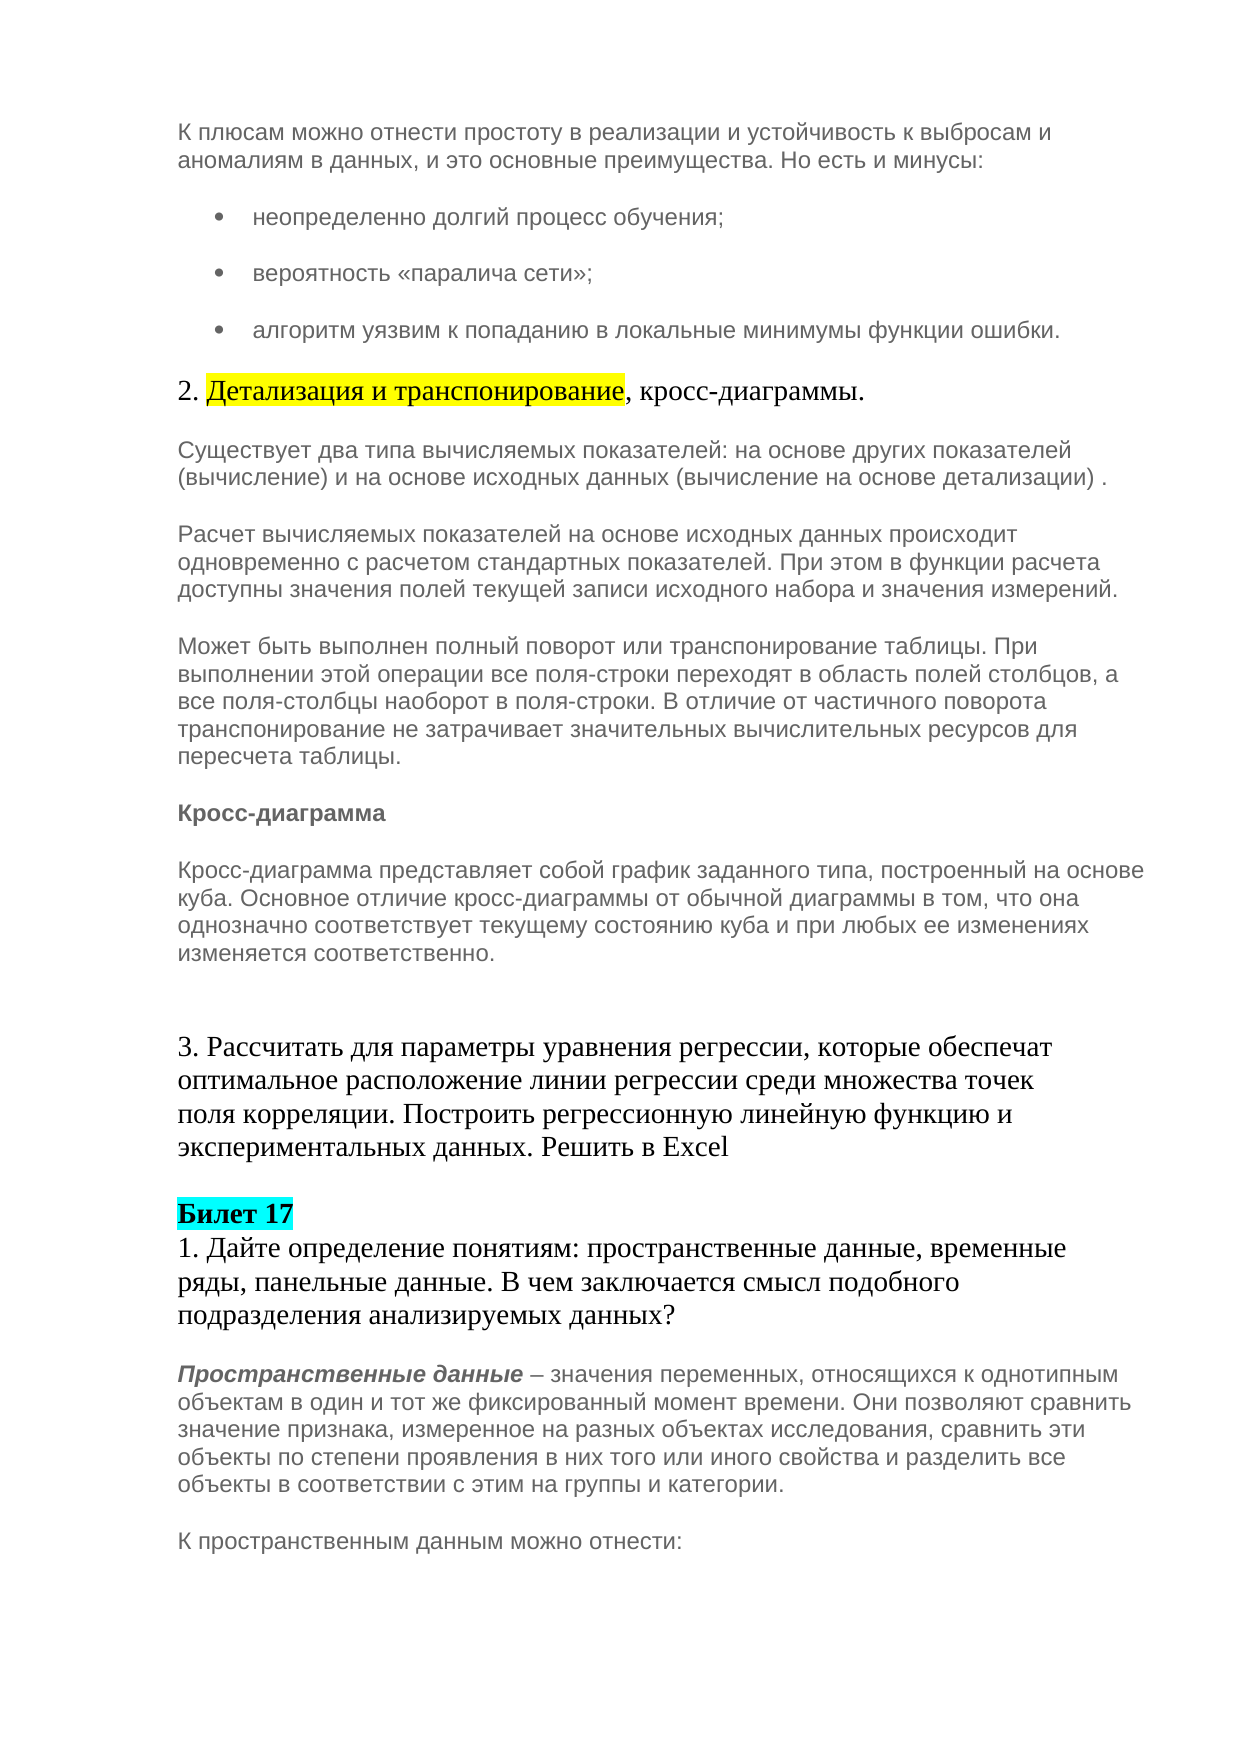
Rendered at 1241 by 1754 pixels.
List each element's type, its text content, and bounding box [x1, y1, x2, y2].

text Расчет вычисляемых показателей на основе исходных данных происходит одновременно с расчетом стандартных показателей. При этом в функции расчета доступны значения полей текущей записи исходного набора и значения измерений. [177, 520, 1152, 603]
text 2. Детализация и транспонирование, кросс-диаграммы. [625, 373, 1069, 406]
text Кросс-диаграмма [177, 799, 1152, 827]
text К плюсам можно отнести простоту в реализации и устойчивость к выбросам и аномалиям в данных, и это основные преимущества. Но есть и минусы: [177, 118, 1152, 173]
text Пространственные данные – значения переменных, относящихся к однотипным объектам в один и тот же фиксированный момент времени. Они позволяют сравнить значение признака, измеренное на разных объектах исследования, сравнить эти объекты по степени проявления в них того или иного свойства и разделить все объекты в соответствии с этим на группы и категории. [177, 1360, 1152, 1498]
list алгоритм уязвим к попаданию в локальные минимумы функции ошибки. [215, 316, 1152, 344]
list неопределенно долгий процесс обучения; [215, 202, 1152, 230]
text Кросс-диаграмма представляет собой график заданного типа, построенный на основе куба. Основное отличие кросс-диаграммы от обычной диаграммы в том, что она однозначно соответствует текущему состоянию куба и при любых ее изменениях изменяется соответственно. [177, 856, 1152, 966]
text К пространственным данным можно отнести: [177, 1527, 1152, 1555]
text Может быть выполнен полный поворот или транспонирование таблицы. При выполнении этой операции все поля-строки переходят в область полей столбцов, а все поля-столбцы наоборот в поля-строки. В отличие от частичного поворота транспонирование не затрачивает значительных вычислительных ресурсов для пересчета таблицы. [177, 632, 1152, 770]
text 3. Рассчитать для параметры уравнения регрессии, которые обеспечат оптимальное расположение линии регрессии среди множества точек поля корреляции. Построить регрессионную линейную функцию и экспериментальных данных. Решить в Excel Билет 17 [177, 995, 1069, 1230]
text Существует два типа вычисляемых показателей: на основе других показателей (вычисление) и на основе исходных данных (вычисление на основе детализации) . [177, 436, 1152, 491]
text 1. Дайте определение понятиям: пространственные данные, временные ряды, панельные данные. В чем заключается смысл подобного подразделения анализируемых данных? [177, 1230, 1069, 1331]
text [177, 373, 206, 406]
list вероятность «паралича сети»; [215, 259, 1152, 287]
